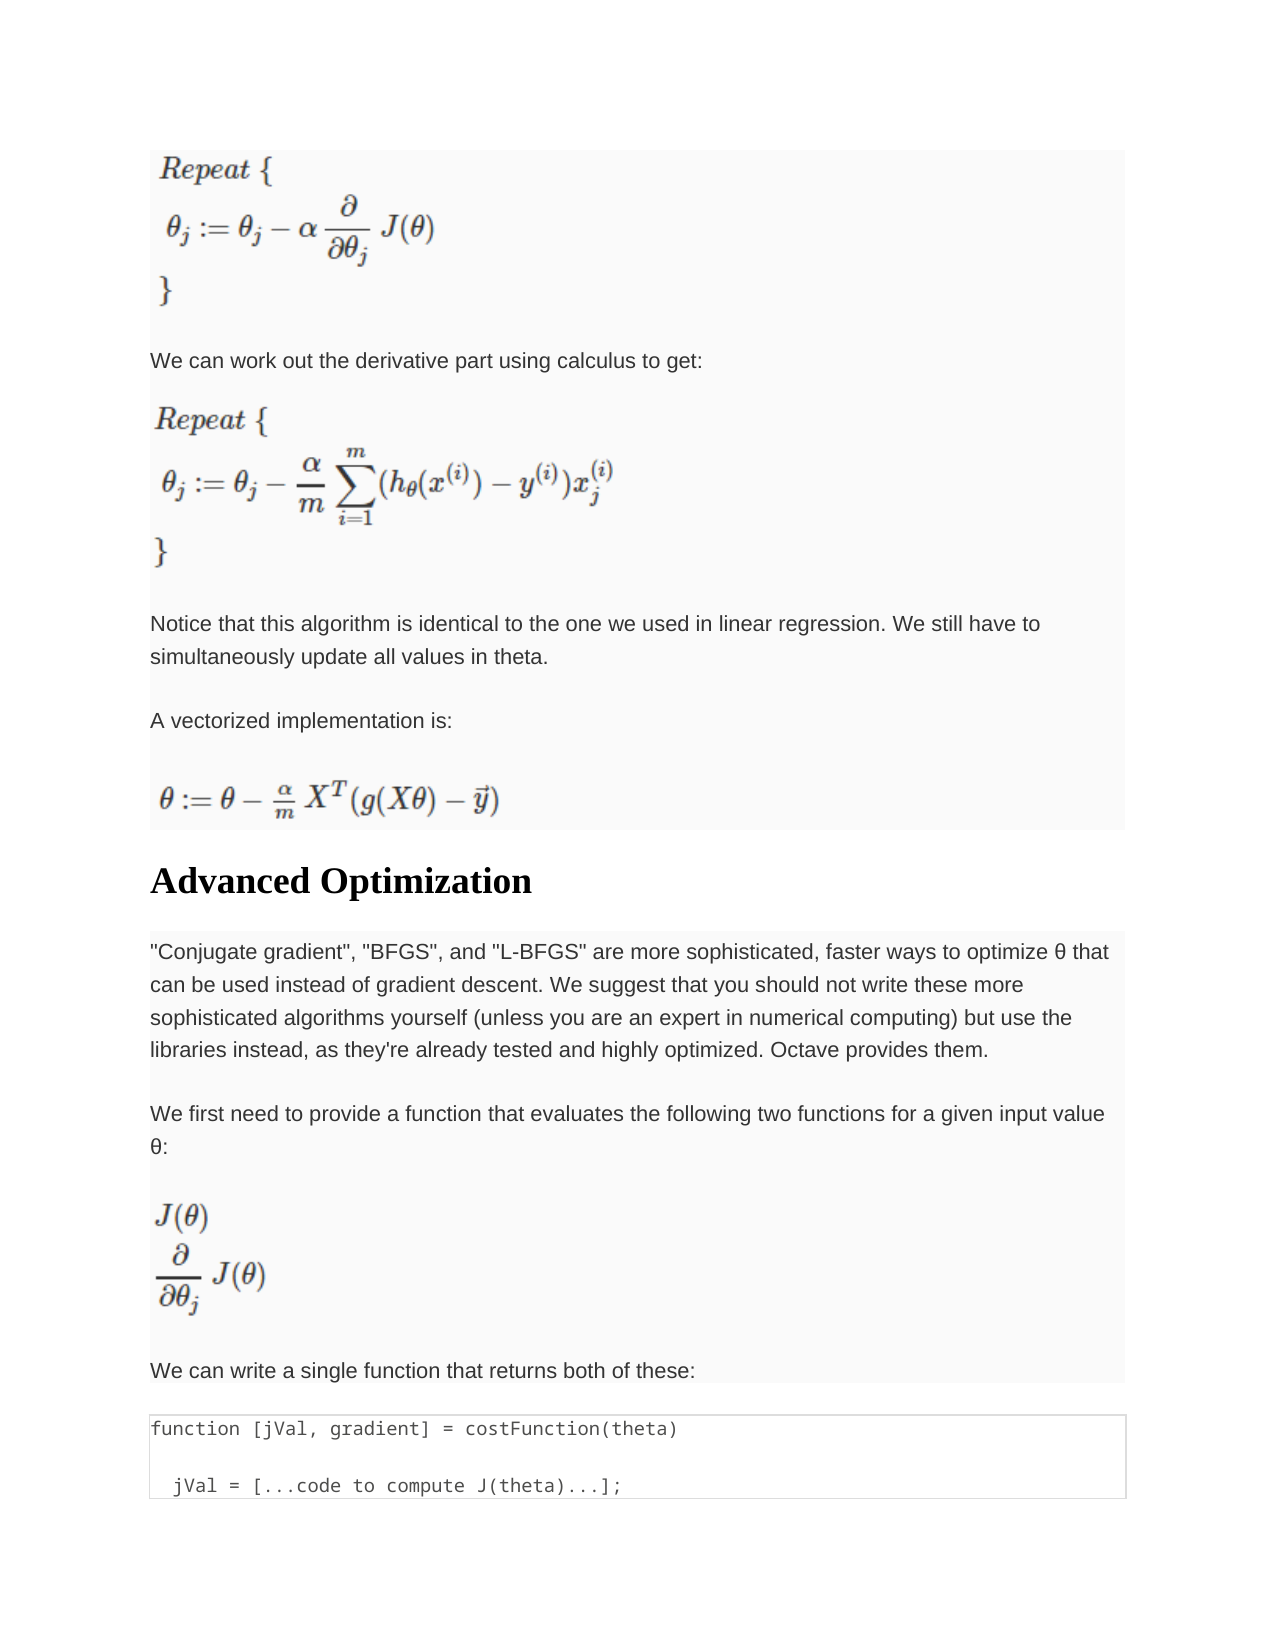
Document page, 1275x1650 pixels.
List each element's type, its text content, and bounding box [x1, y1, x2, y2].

picture [150, 764, 511, 830]
picture [150, 402, 627, 574]
text function [jVal, gradient] = costFunction(theta) [150, 1416, 1125, 1441]
text "Conjugate gradient", "BFGS", and "L-BFGS" are more sophisticated, faster ways to optimize θ that can be used instead of gradient descent. We suggest that you should not write these more sophisticated algorithms yourself (unless you are an expert in numerical computing) but use the libraries instead, as they're already tested and highly optimized. Octave provides them. [150, 931, 1125, 1062]
text Notice that this algorithm is identical to the one we used in linear regression. We still have to simultaneously update all values in theta. [150, 603, 1125, 669]
text A vectorized implementation is: [150, 700, 1125, 733]
picture [150, 150, 447, 311]
text We can write a single function that returns both of these: [150, 1350, 1125, 1383]
text We can work out the derivative part using calculus to get: [150, 340, 1125, 373]
text jVal = [...code to compute J(theta)...]; [150, 1471, 1125, 1498]
picture [150, 1190, 272, 1319]
subtitle Advanced Optimization [150, 859, 1125, 902]
text We first need to provide a function that evaluates the following two functions for a given input value θ: [150, 1094, 1125, 1159]
